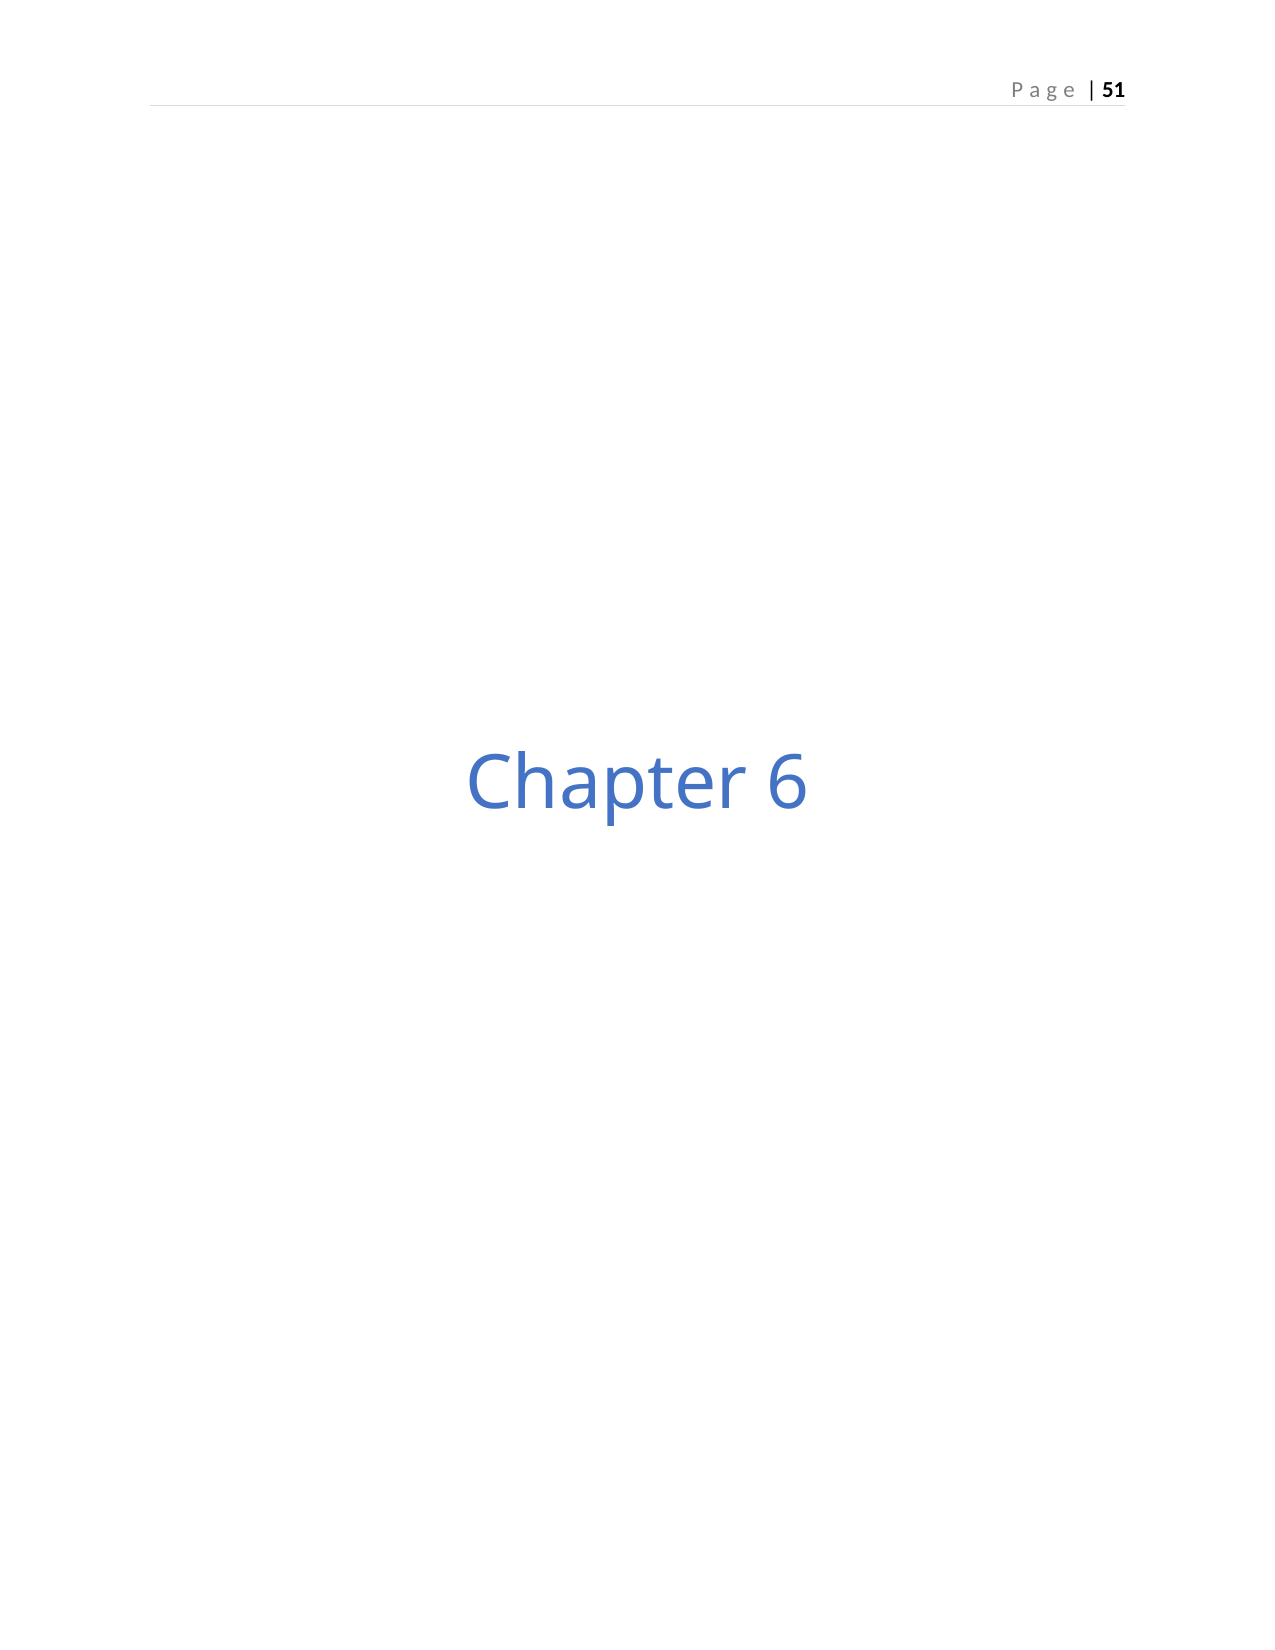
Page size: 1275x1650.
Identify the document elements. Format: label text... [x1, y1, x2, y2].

subtitle Chapter 6 [150, 728, 1125, 830]
